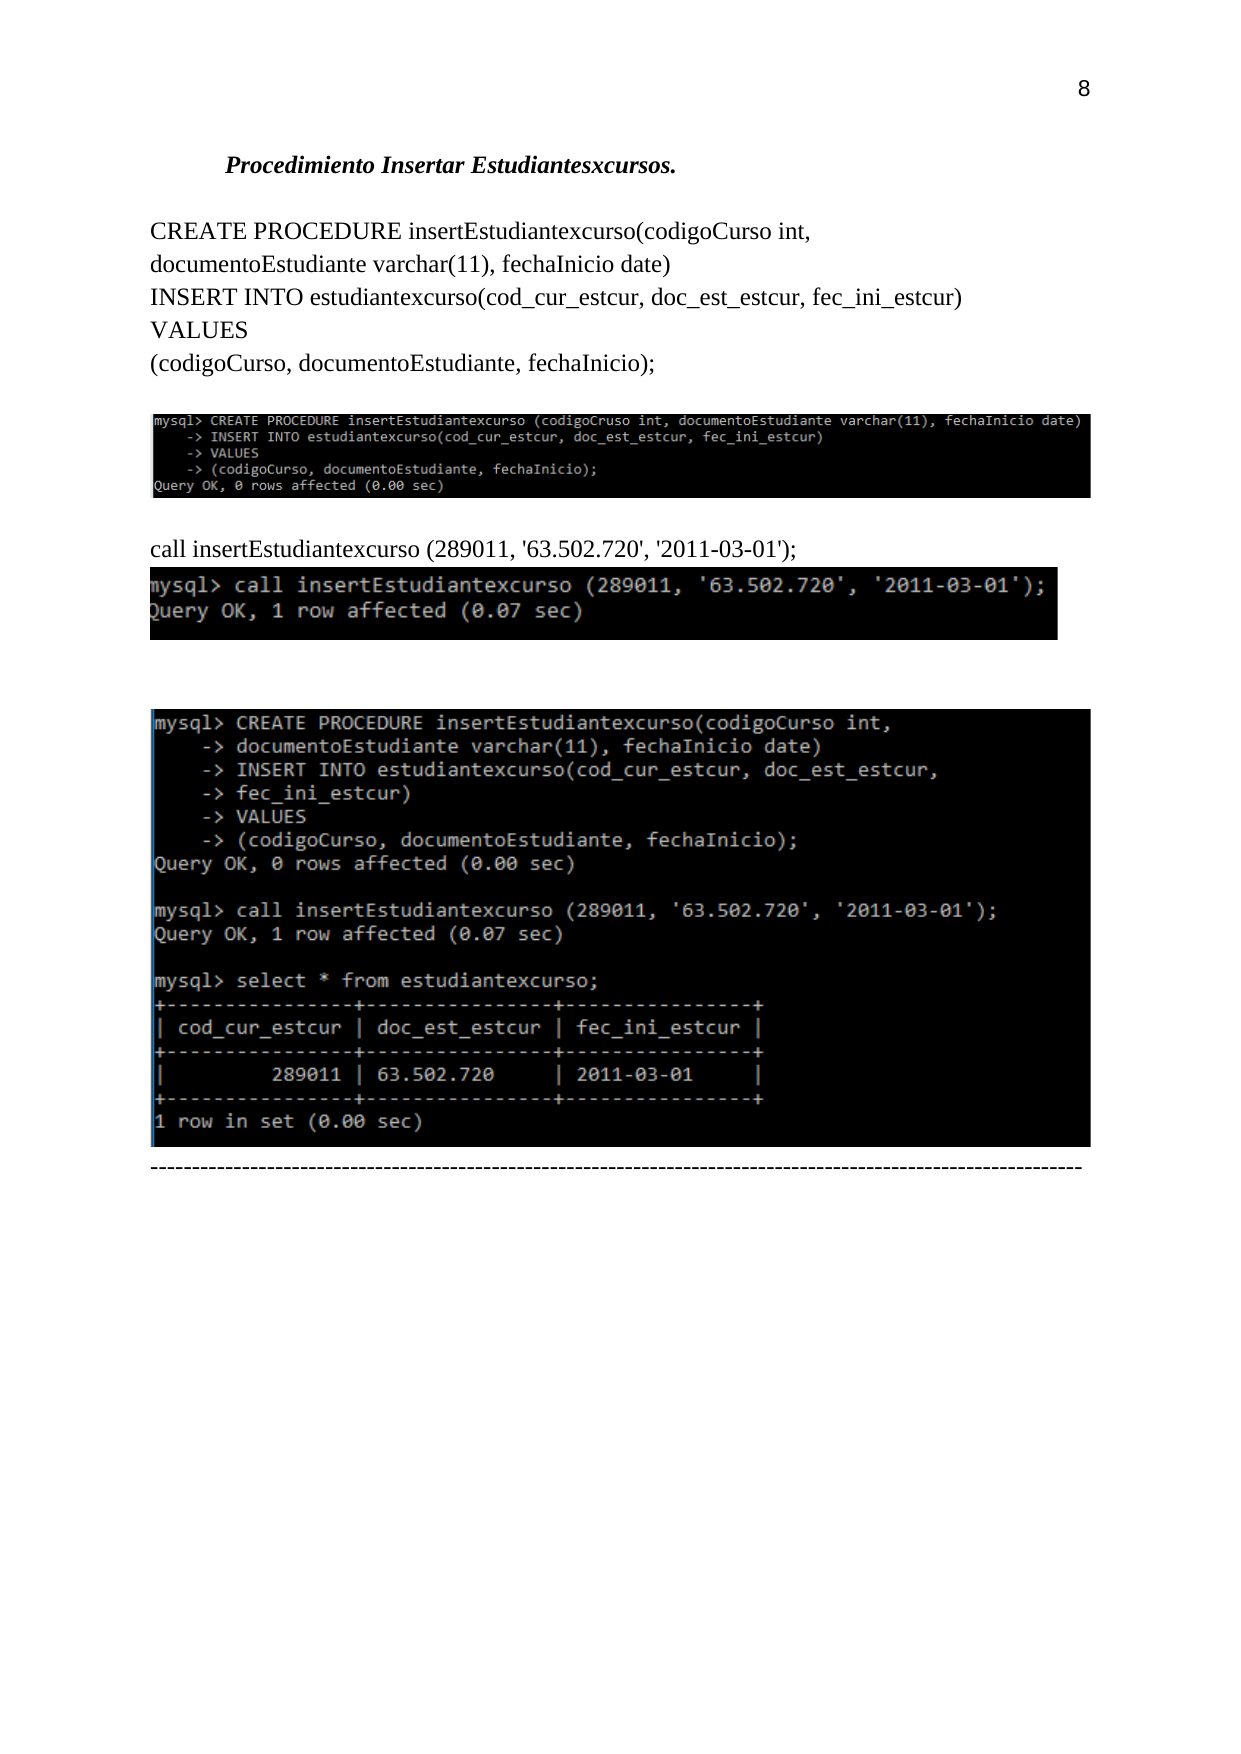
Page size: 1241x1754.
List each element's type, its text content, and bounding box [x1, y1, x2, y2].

text INSERT INTO estudiantexcurso(cod_cur_estcur, doc_est_estcur, fec_ini_estcur) [150, 282, 1090, 311]
text CREATE PROCEDURE insertEstudiantexcurso(codigoCurso int, [150, 216, 1090, 245]
text ---------------------------------------------------------------------------------------------------------------- [150, 1147, 1090, 1180]
text call insertEstudiantexcurso (289011, '63.502.720', '2011-03-01'); [150, 534, 1090, 563]
text documentoEstudiante varchar(11), fechaInicio date) [150, 249, 1090, 278]
text (codigoCurso, documentoEstudiante, fechaInicio); [150, 348, 1090, 377]
picture [150, 414, 1091, 498]
picture [150, 567, 1058, 640]
text VALUES [150, 315, 1090, 344]
picture [150, 709, 1091, 1147]
text Procedimiento Insertar Estudiantesxcursos. [150, 150, 1090, 179]
